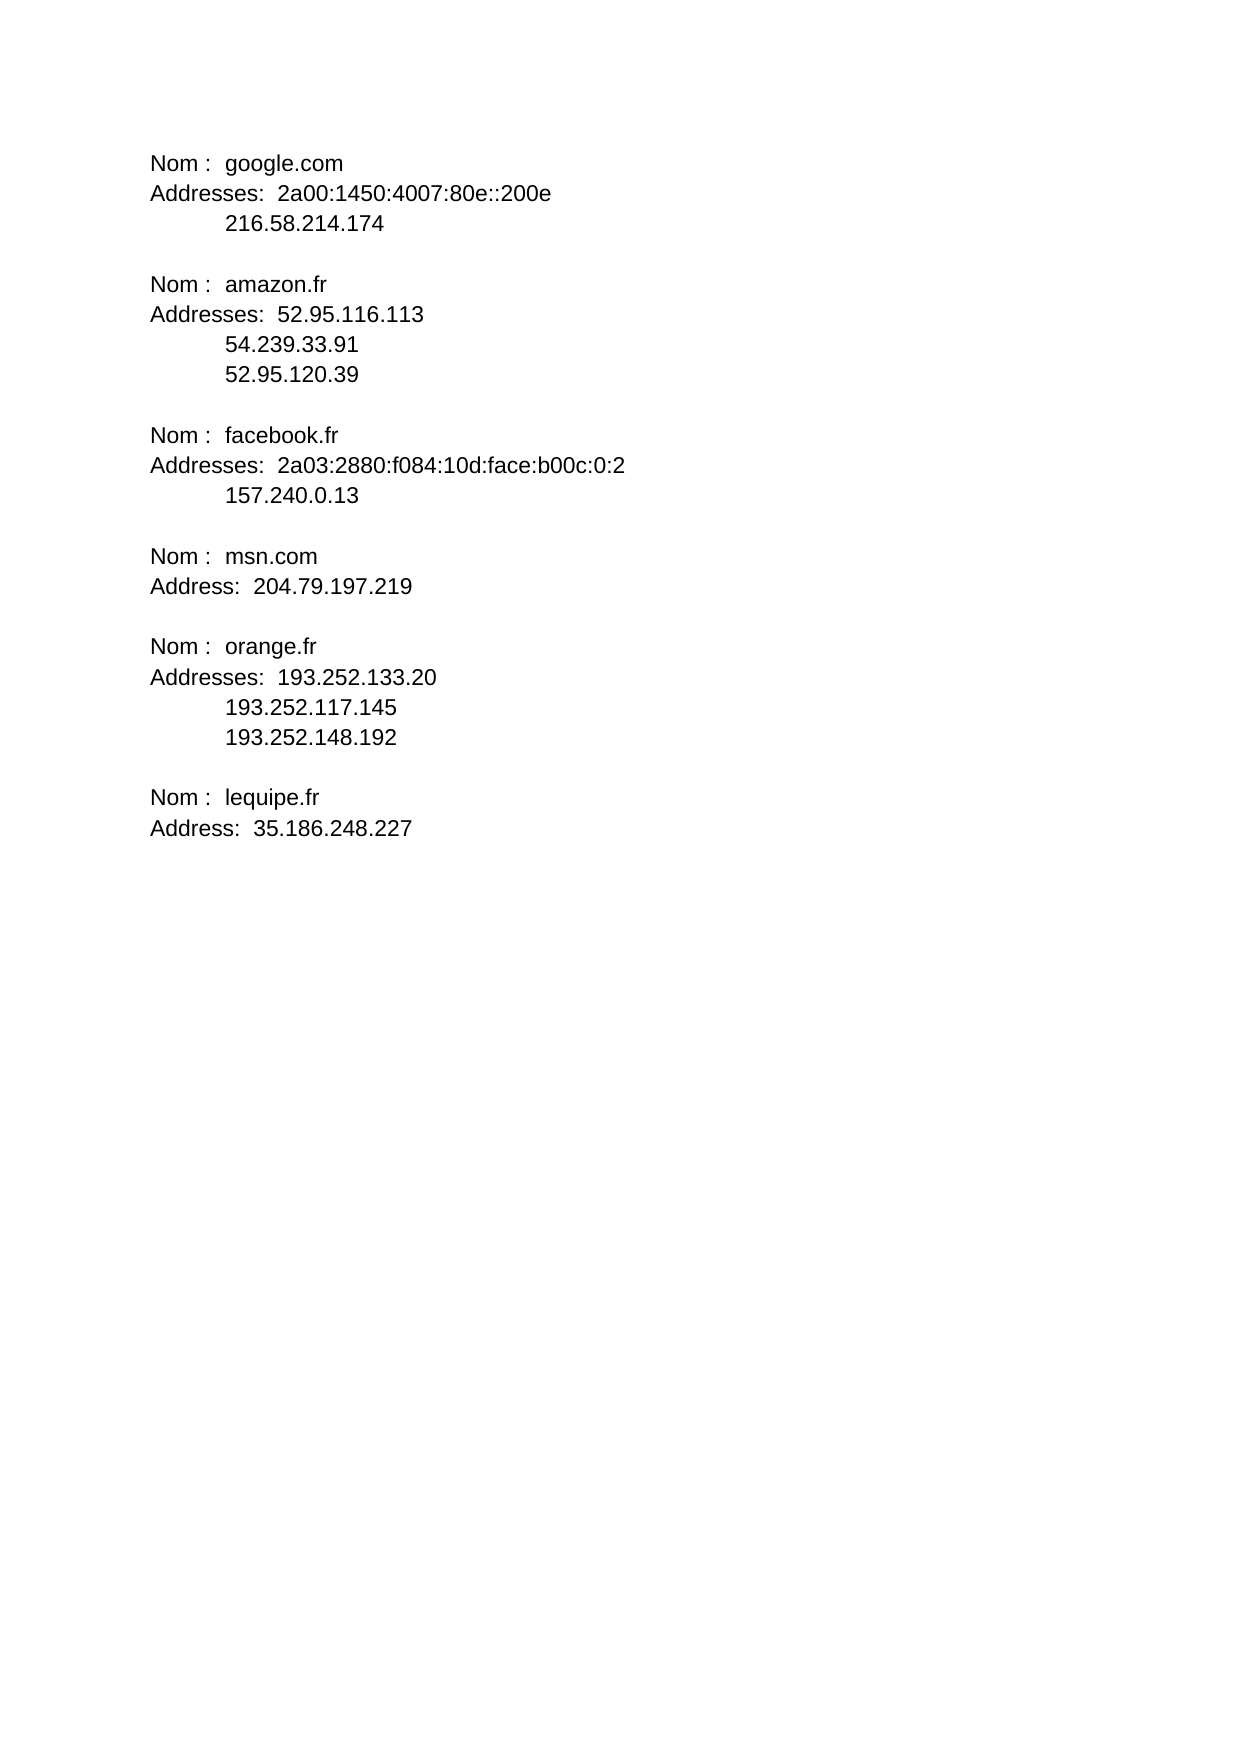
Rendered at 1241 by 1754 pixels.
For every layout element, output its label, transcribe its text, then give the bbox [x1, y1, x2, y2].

text Nom : amazon.fr [150, 271, 1090, 297]
text Nom : facebook.fr [150, 422, 1090, 448]
text Nom : msn.com [150, 543, 1090, 569]
text 193.252.148.192 [150, 724, 1090, 750]
text Address: 35.186.248.227 [150, 814, 1090, 841]
text 52.95.120.39 [150, 361, 1090, 388]
text 54.239.33.91 [150, 331, 1090, 358]
text Addresses: 193.252.133.20 [150, 663, 1090, 690]
text Address: 204.79.197.219 [150, 573, 1090, 599]
text Addresses: 2a00:1450:4007:80e::200e [150, 180, 1090, 207]
text Nom : lequipe.fr [150, 784, 1090, 811]
text 193.252.117.145 [150, 694, 1090, 720]
text 216.58.214.174 [150, 210, 1090, 237]
text Addresses: 52.95.116.113 [150, 301, 1090, 327]
text 157.240.0.13 [150, 482, 1090, 509]
text Addresses: 2a03:2880:f084:10d:face:b00c:0:2 [150, 452, 1090, 478]
text Nom : google.com [150, 150, 1090, 176]
text Nom : orange.fr [150, 633, 1090, 660]
